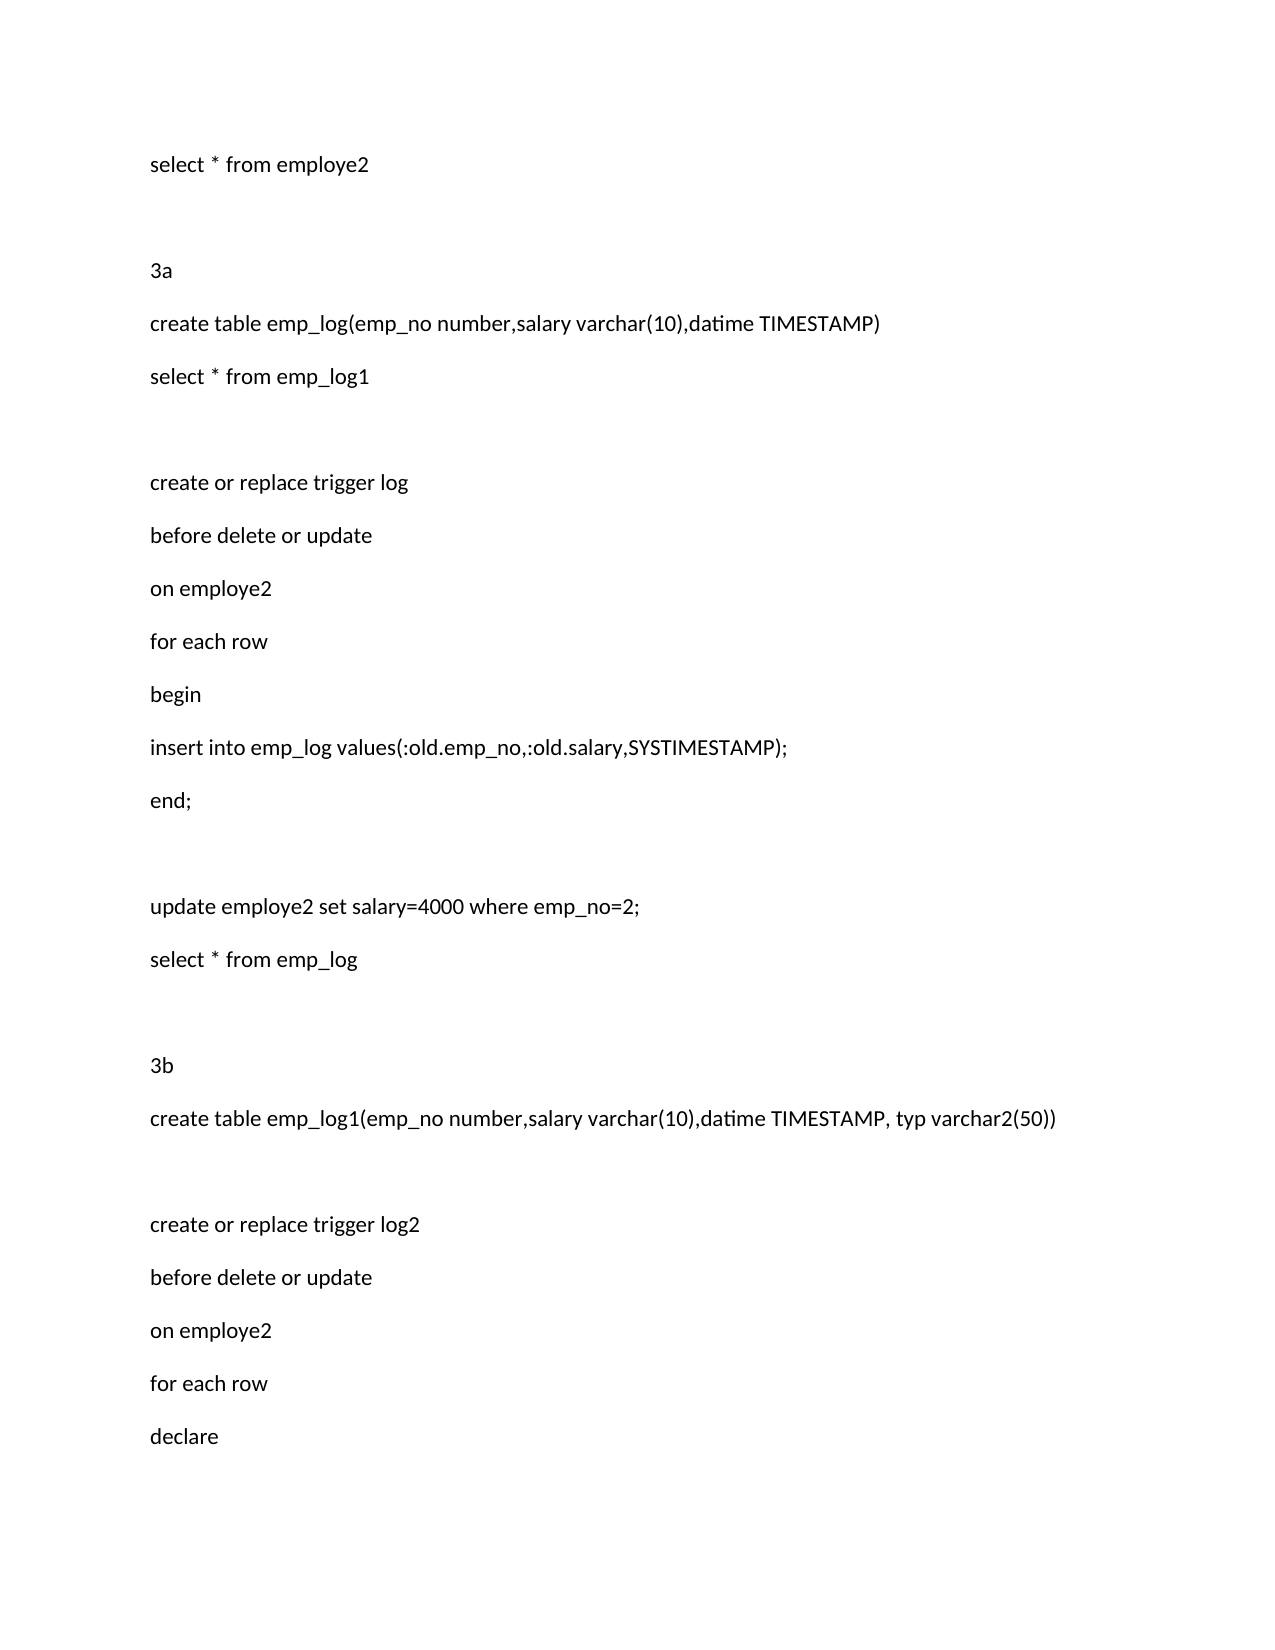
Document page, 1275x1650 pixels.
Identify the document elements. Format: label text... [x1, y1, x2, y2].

text create or replace trigger log [150, 468, 1125, 496]
text create or replace trigger log2 [150, 1210, 1125, 1238]
text declare [150, 1422, 1125, 1451]
text on employe2 [150, 574, 1125, 602]
text for each row [150, 1369, 1125, 1397]
text before delete or update [150, 521, 1125, 549]
text before delete or update [150, 1263, 1125, 1291]
text select * from emp_log [150, 945, 1125, 973]
text insert into emp_log values(:old.emp_no,:old.salary,SYSTIMESTAMP); [150, 733, 1125, 761]
text update employe2 set salary=4000 where emp_no=2; [150, 892, 1125, 920]
text for each row [150, 627, 1125, 655]
text select * from emp_log1 [150, 362, 1125, 390]
text 3b [150, 1051, 1125, 1079]
text begin [150, 680, 1125, 708]
text select * from employe2 [150, 150, 1125, 178]
text on employe2 [150, 1316, 1125, 1344]
text 3a [150, 256, 1125, 284]
text end; [150, 786, 1125, 814]
text create table emp_log1(emp_no number,salary varchar(10),datime TIMESTAMP, typ varchar2(50)) [150, 1104, 1125, 1132]
text create table emp_log(emp_no number,salary varchar(10),datime TIMESTAMP) [150, 309, 1125, 337]
